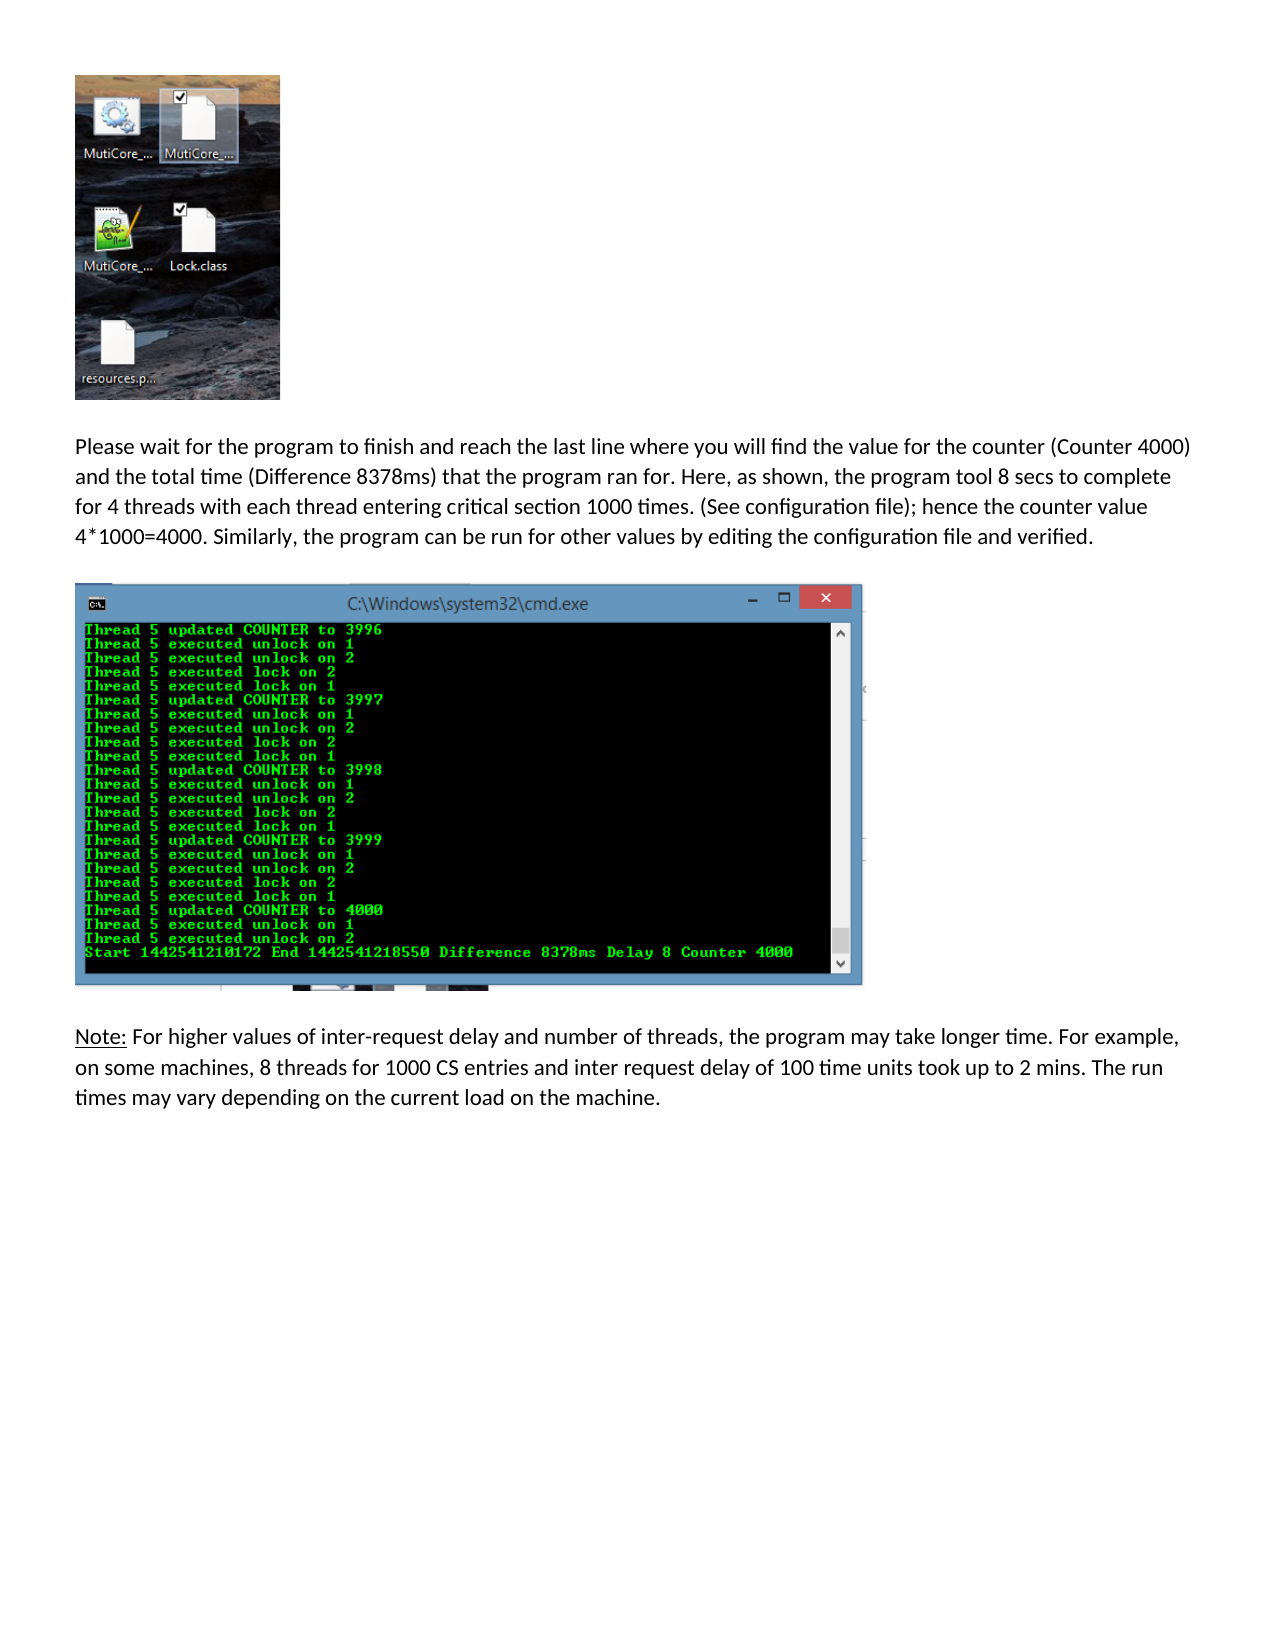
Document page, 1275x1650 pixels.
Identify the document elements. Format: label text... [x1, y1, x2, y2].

text Note: For higher values of inter-request delay and number of threads, the program may take longer time. For example, on some machines, 8 threads for 1000 CS entries and inter request delay of 100 time units took up to 2 mins. The run times may vary depending on the current load on the machine. [75, 1022, 1200, 1111]
picture [75, 582, 867, 991]
picture [75, 75, 281, 400]
text Please wait for the program to finish and reach the last line where you will find the value for the counter (Counter 4000) and the total time (Difference 8378ms) that the program ran for. Here, as shown, the program tool 8 secs to complete for 4 threads with each thread entering critical section 1000 times. (See configuration file); hence the counter value 4*1000=4000. Similarly, the program can be run for other values by editing the configuration file and verified. [75, 432, 1200, 550]
